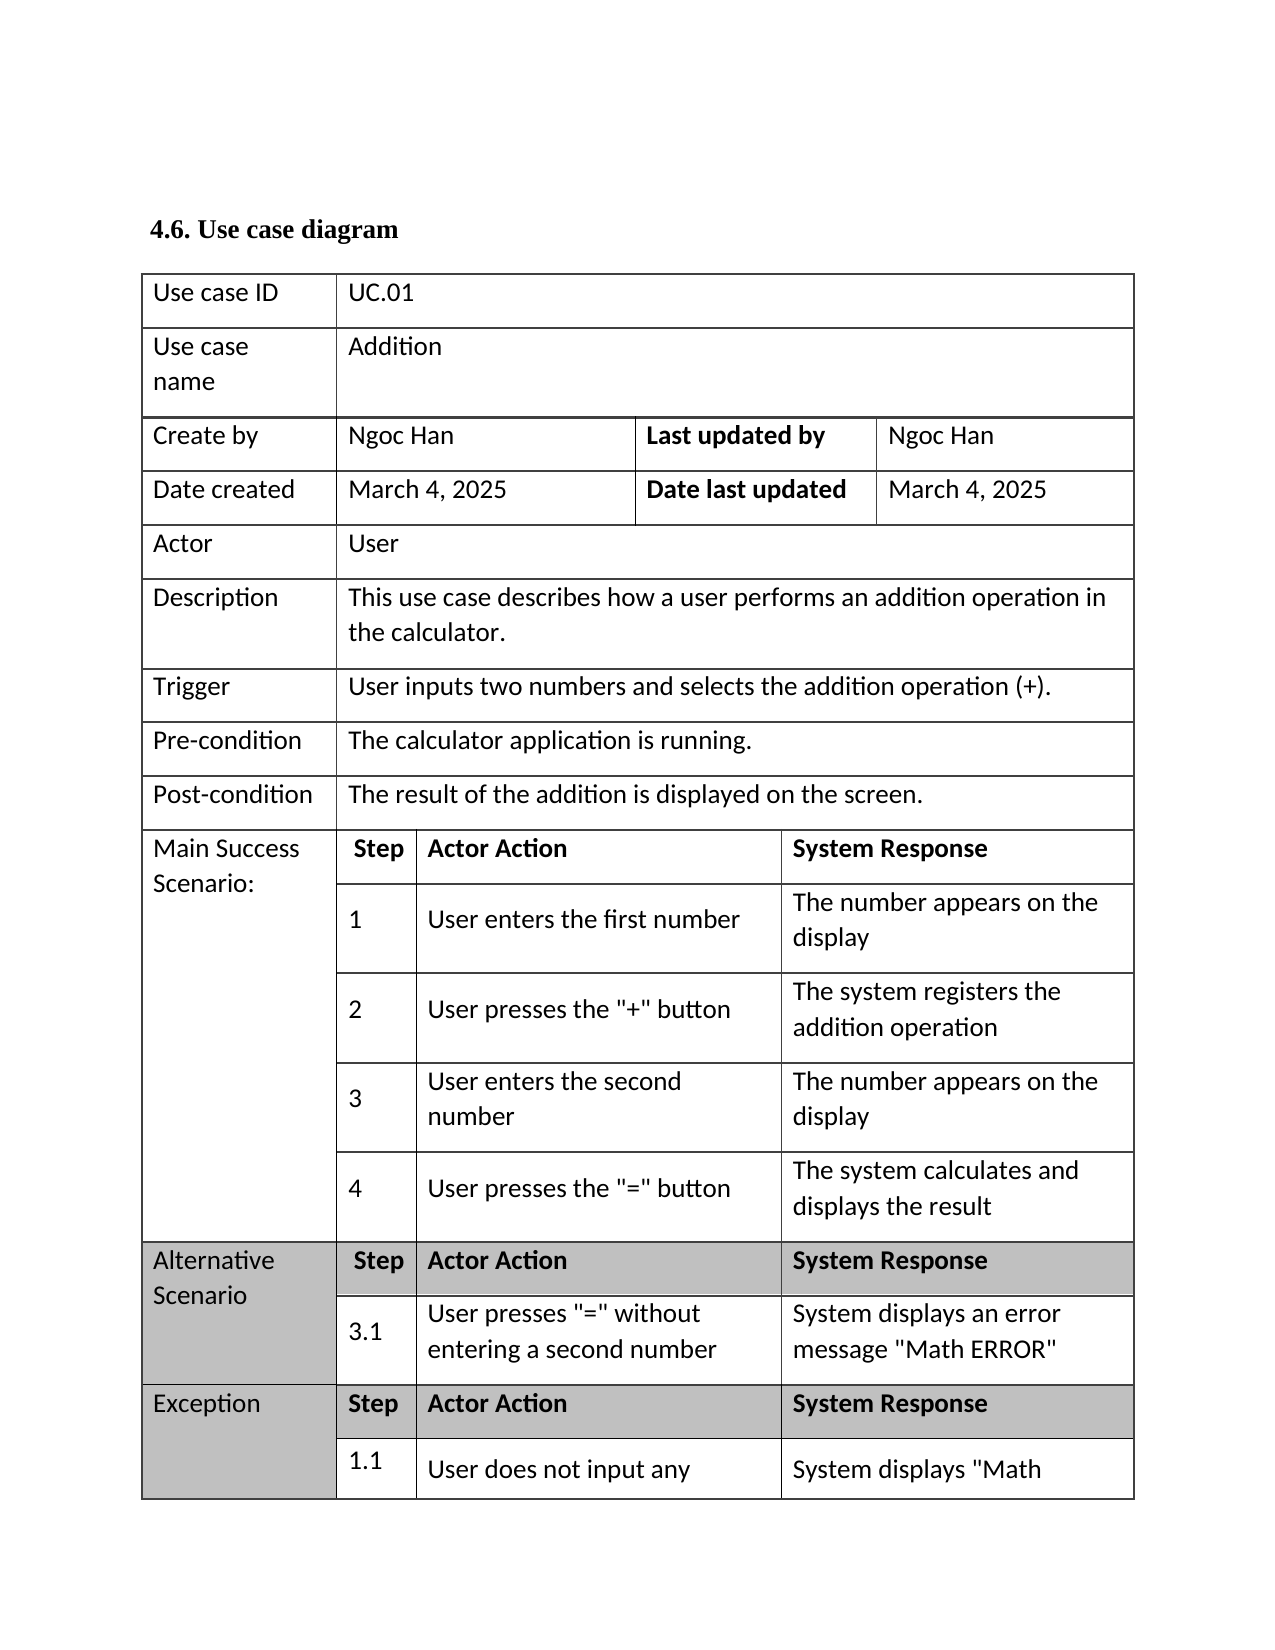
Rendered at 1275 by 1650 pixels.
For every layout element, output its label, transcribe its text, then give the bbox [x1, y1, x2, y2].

table_cell Use case name [143, 329, 336, 416]
table_cell 4 [337, 1153, 416, 1241]
table_cell 1 [337, 885, 416, 972]
table_cell Step [337, 1243, 416, 1294]
table_cell The number appears on the display [782, 1064, 1133, 1151]
table_cell 1.1 [337, 1439, 416, 1498]
table_cell User enters the second number [417, 1064, 781, 1151]
table_cell User enters the first number [417, 885, 781, 972]
table_cell March 4, 2025 [337, 472, 635, 524]
table_cell This use case describes how a user performs an addition operation in the calculator. [337, 580, 1133, 667]
table_cell The system calculates and displays the result [782, 1153, 1133, 1241]
table_cell Actor Action [417, 1386, 781, 1438]
table_cell Pre-condition [143, 723, 336, 775]
table_cell Ngoc Han [337, 419, 635, 470]
table_cell Last updated by [636, 419, 876, 470]
table_cell System displays an error message "Math ERROR" [782, 1297, 1133, 1384]
table_cell Addition [337, 329, 1133, 416]
table_cell Create by [143, 419, 336, 470]
subtitle 4.6. Use case diagram [150, 213, 1125, 244]
table_cell System Response [782, 1386, 1133, 1438]
table_cell Post-condition [143, 777, 336, 829]
table_cell Actor [143, 526, 336, 578]
table_cell User inputs two numbers and selects the addition operation (+). [337, 670, 1133, 721]
table_cell User presses the "+" button [417, 974, 781, 1062]
table_cell The result of the addition is displayed on the screen. [337, 777, 1133, 829]
table_cell Ngoc Han [877, 419, 1133, 470]
table_cell User presses "=" without entering a second number [417, 1297, 781, 1384]
table_cell 2 [337, 974, 416, 1062]
table_cell Step [337, 1386, 416, 1438]
table_cell Actor Action [417, 1243, 781, 1294]
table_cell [782, 1439, 1133, 1498]
table_cell Date last updated [636, 472, 876, 524]
table_cell Trigger [143, 670, 336, 721]
table_header UC.01 [337, 275, 1133, 327]
table_cell User presses the "=" button [417, 1153, 781, 1241]
table_cell Actor Action [417, 831, 781, 883]
table_cell The system registers the addition operation [782, 974, 1133, 1062]
table_cell March 4, 2025 [877, 472, 1133, 524]
table_cell Main Success Scenario: [143, 831, 336, 1241]
table_cell System Response [782, 831, 1133, 883]
table_cell 3 [337, 1064, 416, 1151]
table_header Use case ID [143, 275, 336, 327]
table_cell Date created [143, 472, 336, 524]
table_cell Exception [143, 1385, 336, 1498]
table_cell 3.1 [337, 1297, 416, 1384]
table_cell Description [143, 580, 336, 667]
table_cell System Response [782, 1243, 1133, 1294]
table_cell Alternative Scenario [143, 1243, 336, 1384]
table_cell Step [337, 831, 416, 883]
table_cell User [337, 526, 1133, 578]
table_cell The calculator application is running. [337, 723, 1133, 775]
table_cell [417, 1439, 781, 1498]
table_cell The number appears on the display [782, 885, 1133, 972]
